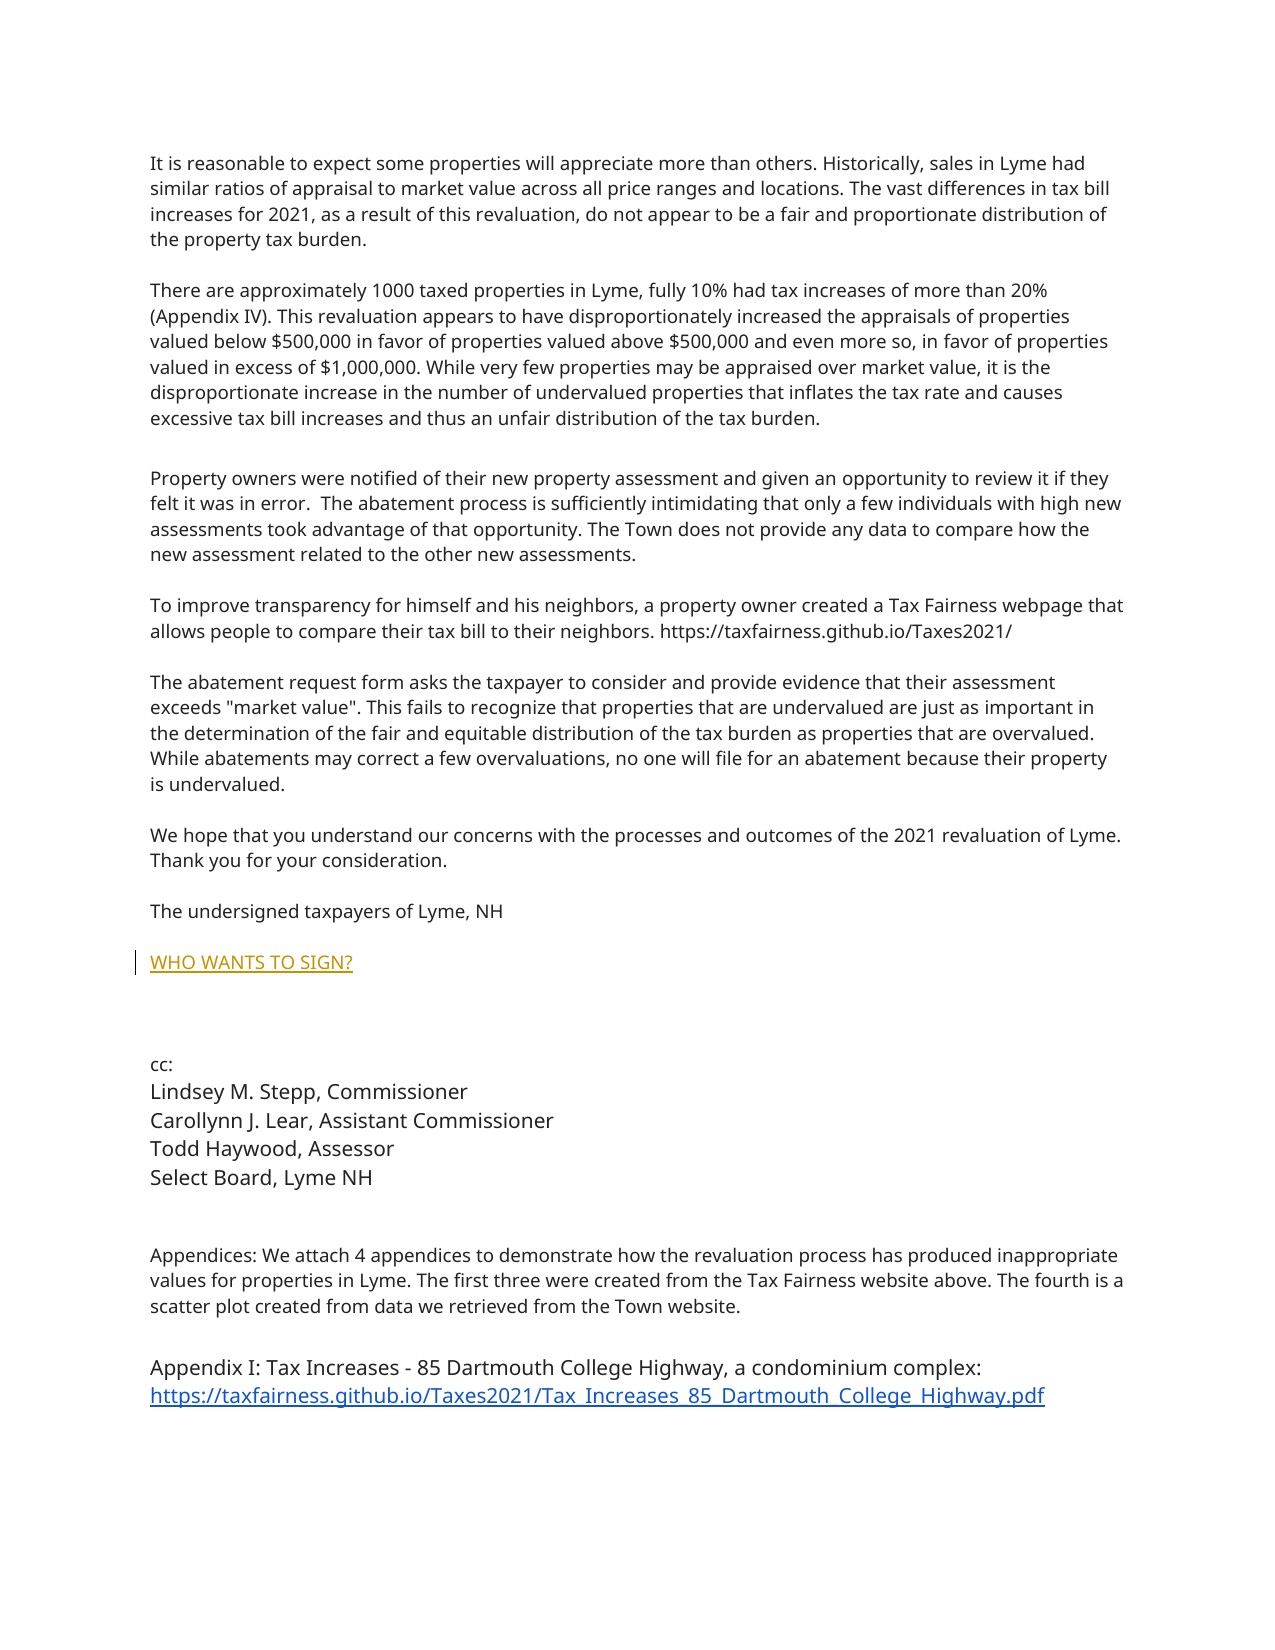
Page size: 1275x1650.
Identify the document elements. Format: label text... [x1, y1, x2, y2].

text The abatement request form asks the taxpayer to consider and provide evidence that their assessment exceeds "market value". This fails to recognize that properties that are undervalued are just as important in the determination of the fair and equitable distribution of the tax burden as properties that are overvalued. While abatements may correct a few overvaluations, no one will file for an abatement because their property is undervalued. [150, 669, 1125, 797]
text Carollynn J. Lear, Assistant Commissioner [150, 1106, 1125, 1134]
text The undersigned taxpayers of Lyme, NH [150, 899, 1125, 924]
text Property owners were notified of their new property assessment and given an opportunity to review it if they felt it was in error. The abatement process is sufficiently intimidating that only a few individuals with high new assessments took advantage of that opportunity. The Town does not provide any data to compare how the new assessment related to the other new assessments. [150, 465, 1125, 567]
text Todd Haywood, Assessor [150, 1134, 1125, 1163]
text cc: [150, 1052, 1125, 1077]
text Appendices: We attach 4 appendices to demonstrate how the revaluation process has produced inappropriate values for properties in Lyme. The first three were created from the Tax Fairness website above. The fourth is a scatter plot created from data we retrieved from the Town website. [150, 1242, 1125, 1319]
text We hope that you understand our concerns with the processes and outcomes of the 2021 revaluation of Lyme. Thank you for your consideration. [150, 822, 1125, 873]
text Select Board, Lyme NH [150, 1163, 1125, 1191]
text To improve transparency for himself and his neighbors, a property owner created a Tax Fairness webpage that allows people to compare their tax bill to their neighbors. https://taxfairness.github.io/Taxes2021/ [150, 592, 1125, 643]
text Lindsey M. Stepp, Commissioner [150, 1077, 1125, 1106]
text There are approximately 1000 taxed properties in Lyme, fully 10% had tax increases of more than 20% (Appendix IV). This revaluation appears to have disproportionately increased the appraisals of properties valued below $500,000 in favor of properties valued above $500,000 and even more so, in favor of properties valued in excess of $1,000,000. While very few properties may be appraised over market value, it is the disproportionate increase in the number of undervalued properties that inflates the tax rate and causes excessive tax bill increases and thus an unfair distribution of the tax burden. [150, 278, 1125, 431]
text Appendix I: Tax Increases - 85 Dartmouth College Highway, a condominium complex: https://taxfairness.github.io/Taxes2021/Tax_Increases_85_Dartmouth_College_Highway.pdf [150, 1353, 1125, 1409]
text It is reasonable to expect some properties will appreciate more than others. Historically, sales in Lyme had similar ratios of appraisal to market value across all price ranges and locations. The vast differences in tax bill increases for 2021, as a result of this revaluation, do not appear to be a fair and proportionate distribution of the property tax burden. [150, 150, 1125, 252]
